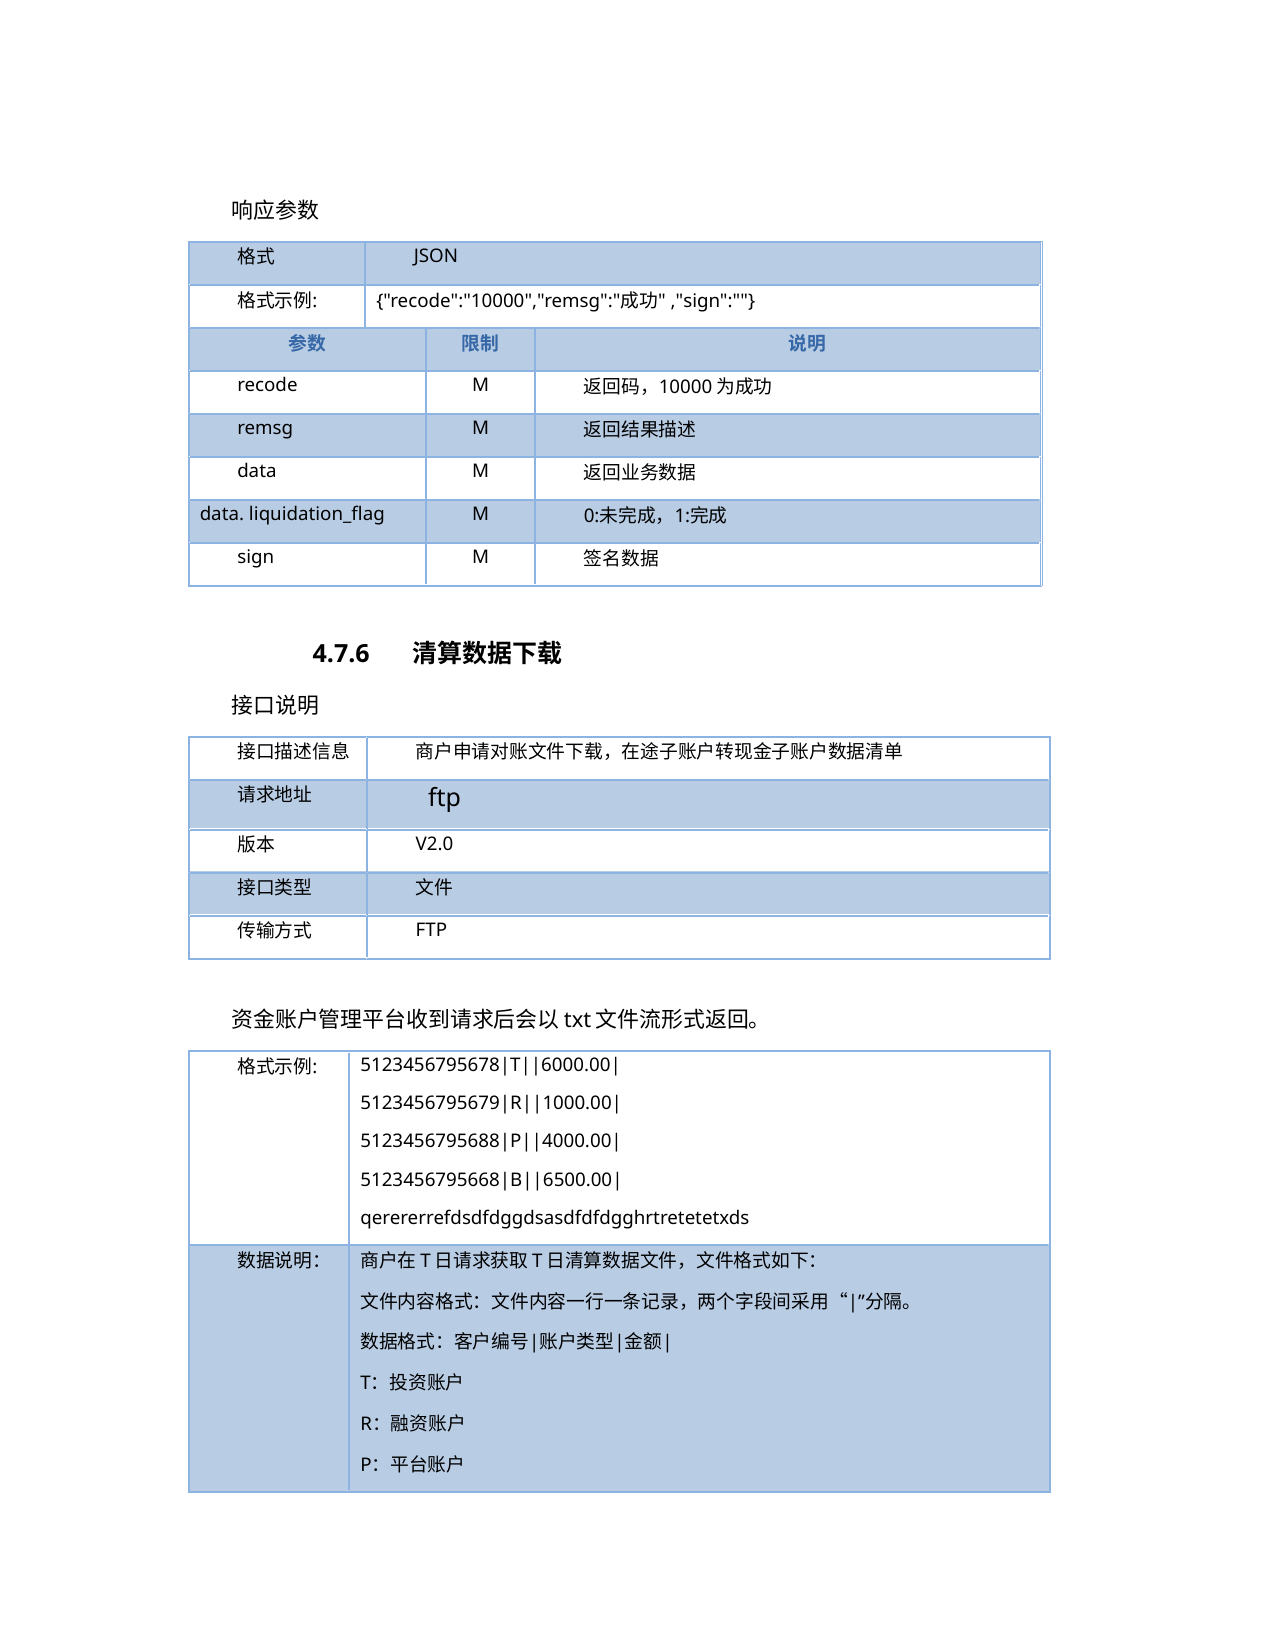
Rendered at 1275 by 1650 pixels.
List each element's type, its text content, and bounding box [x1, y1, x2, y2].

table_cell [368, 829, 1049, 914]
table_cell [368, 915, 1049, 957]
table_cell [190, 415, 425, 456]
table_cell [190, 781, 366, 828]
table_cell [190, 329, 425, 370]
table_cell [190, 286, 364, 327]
text 响应参数 [187, 193, 1087, 225]
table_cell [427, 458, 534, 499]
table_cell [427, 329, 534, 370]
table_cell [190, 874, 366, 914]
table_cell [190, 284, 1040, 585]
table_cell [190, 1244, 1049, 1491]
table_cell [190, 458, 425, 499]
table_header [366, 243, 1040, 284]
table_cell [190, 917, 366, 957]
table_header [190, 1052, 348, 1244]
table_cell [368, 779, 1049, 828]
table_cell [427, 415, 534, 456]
subtitle 清算数据下载 [262, 634, 1087, 670]
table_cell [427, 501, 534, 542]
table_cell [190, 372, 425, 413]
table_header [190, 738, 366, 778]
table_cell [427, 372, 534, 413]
text 资金账户管理平台收到请求后会以txt文件流形式返回。 [187, 1002, 1087, 1034]
text 接口说明 [187, 688, 1087, 720]
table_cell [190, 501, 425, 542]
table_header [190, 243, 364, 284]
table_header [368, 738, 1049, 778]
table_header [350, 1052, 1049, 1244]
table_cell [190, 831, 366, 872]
